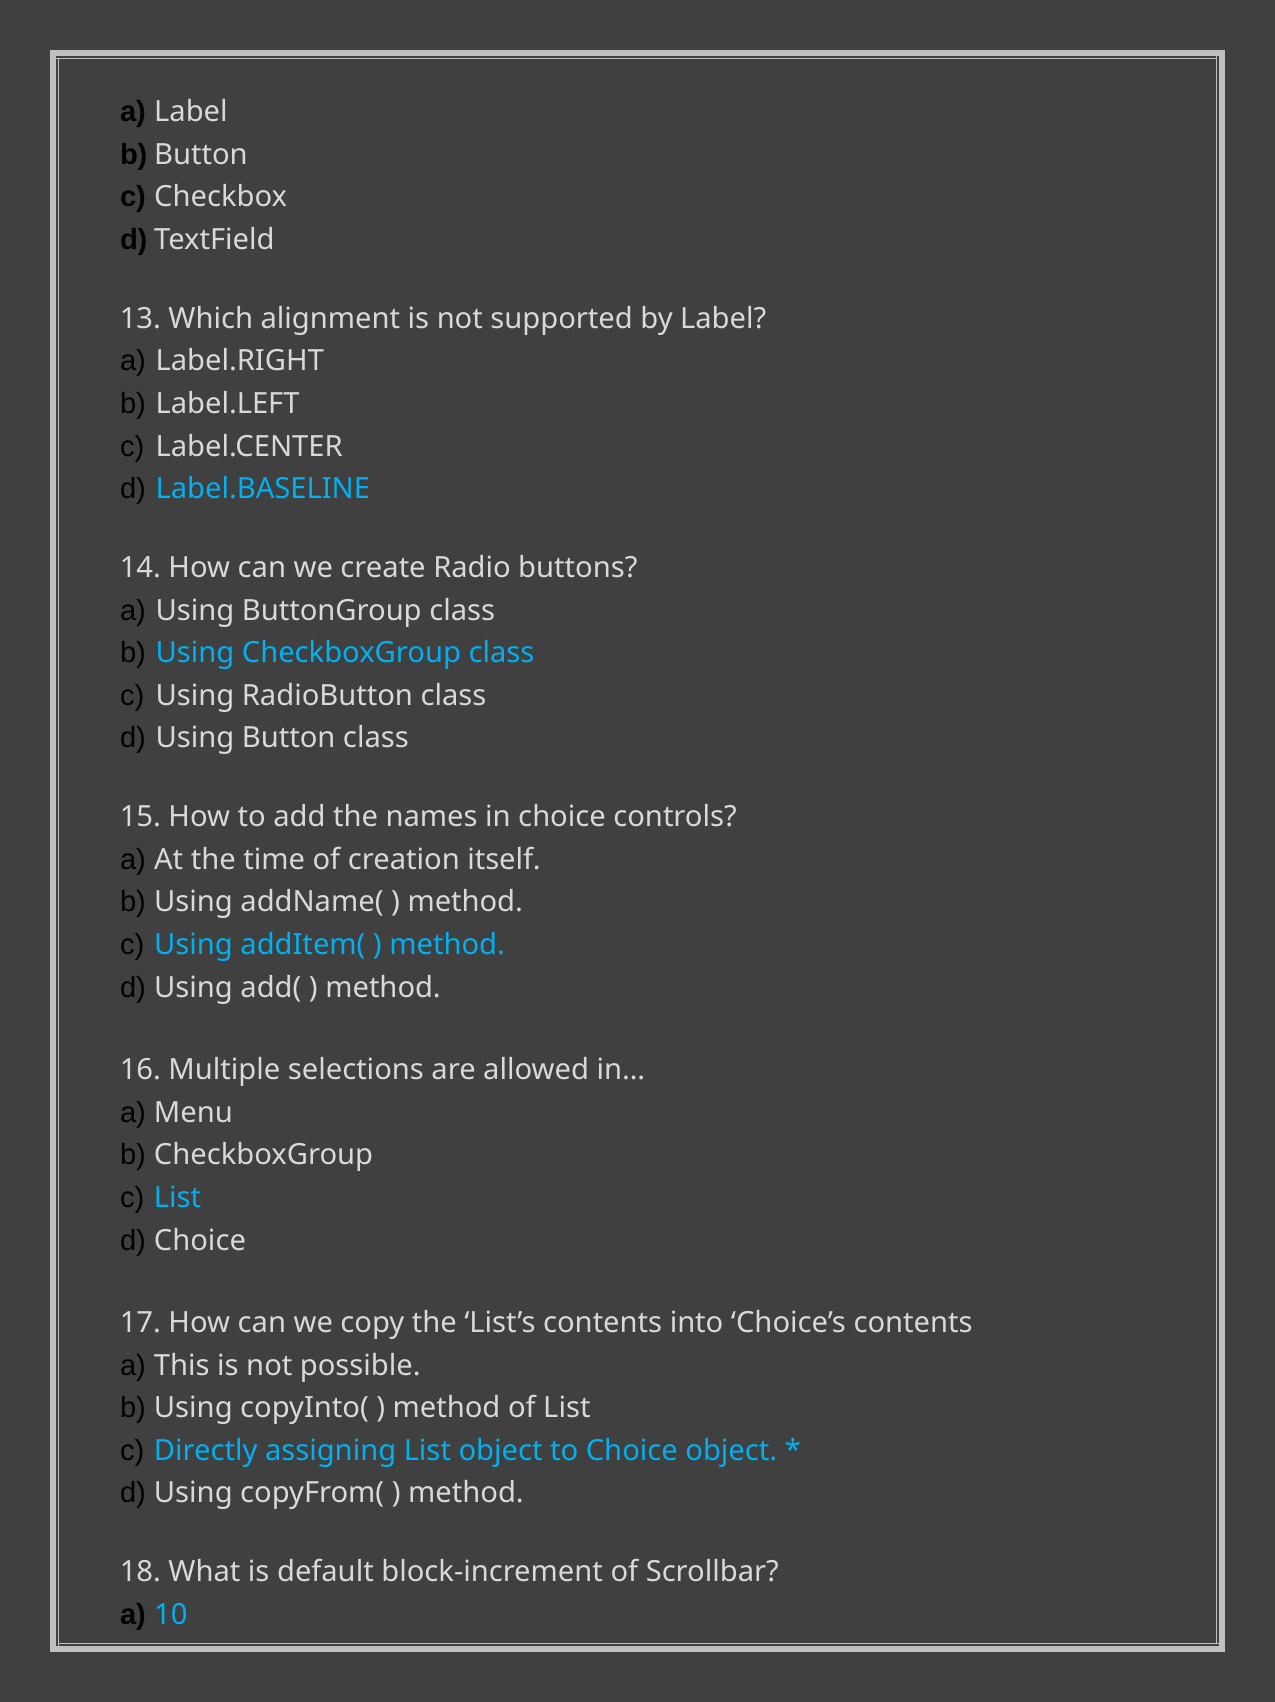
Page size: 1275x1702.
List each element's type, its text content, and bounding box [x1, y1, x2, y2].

list Label [120, 90, 1192, 130]
list List [120, 1176, 1192, 1216]
list At the time of creation itself. [120, 838, 1192, 878]
list Choice [120, 1219, 1192, 1258]
text 17. How can we copy the ‘List’s contents into ‘Choice’s contents [119, 1301, 1192, 1341]
list CheckboxGroup [120, 1133, 1192, 1173]
list Directly assigning List object to Choice object. * [120, 1429, 1192, 1469]
list Checkbox [120, 176, 1192, 215]
list Label.LEFT [120, 382, 1192, 422]
list Label.CENTER [120, 425, 1192, 464]
list This is not possible. [120, 1344, 1192, 1383]
list Using addItem( ) method. [120, 923, 1192, 963]
text 16. Multiple selections are allowed in… [119, 1048, 1192, 1088]
text 18. What is default block-increment of Scrollbar? [119, 1550, 1192, 1590]
text 15. How to add the names in choice controls? [119, 796, 1192, 835]
list Using copyFrom( ) method. [120, 1472, 1192, 1511]
list Using Button class [120, 717, 1192, 756]
list Using addName( ) method. [120, 881, 1192, 920]
list TextField [120, 218, 1192, 258]
list Using copyInto( ) method of List [120, 1386, 1192, 1426]
list Using add( ) method. [120, 966, 1192, 1006]
list Using RadioButton class [120, 674, 1192, 714]
list 10 [120, 1593, 1192, 1633]
list Using ButtonGroup class [120, 589, 1192, 628]
list Using CheckboxGroup class [120, 631, 1192, 671]
list Label.BASELINE [120, 467, 1192, 507]
text 13. Which alignment is not supported by Label? [119, 297, 1192, 337]
list Label.RIGHT [120, 339, 1192, 379]
list Menu [120, 1091, 1192, 1131]
text 14. How can we create Radio buttons? [119, 546, 1192, 586]
list Button [120, 133, 1192, 173]
